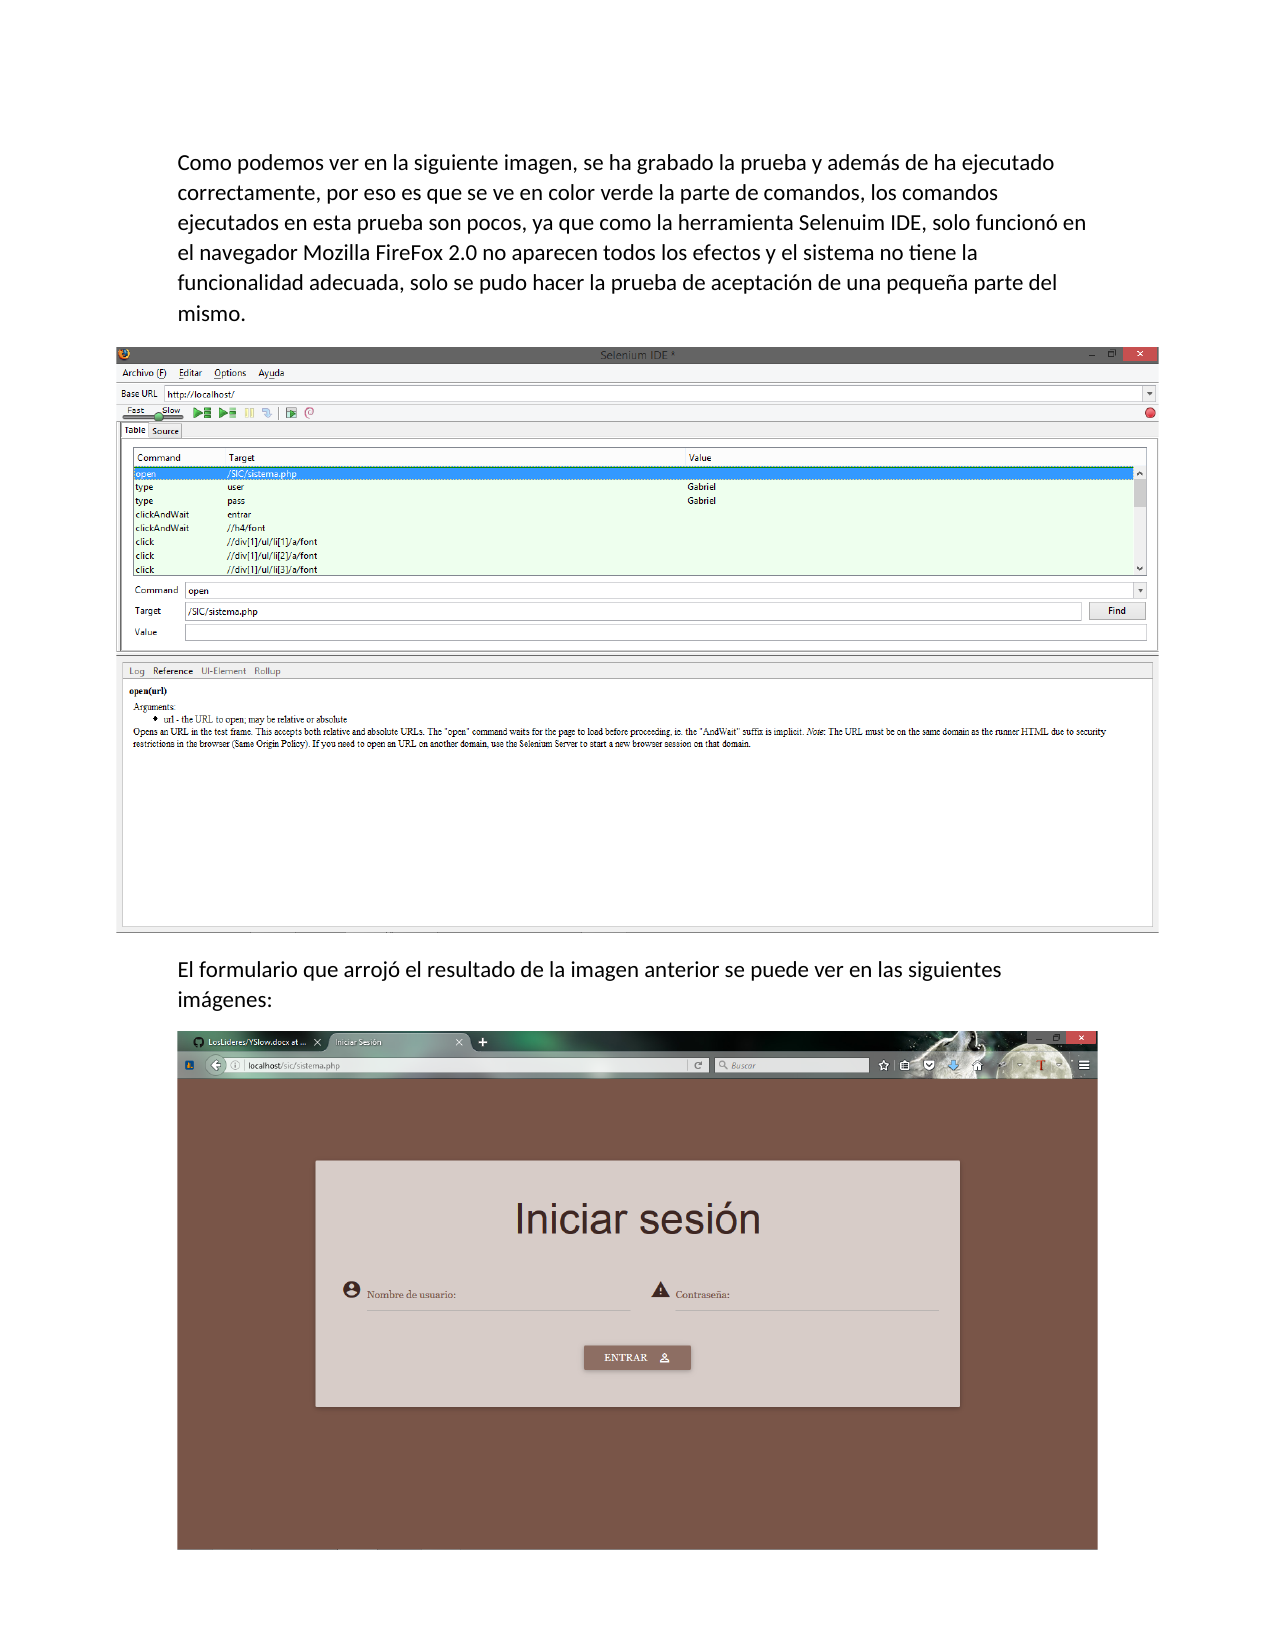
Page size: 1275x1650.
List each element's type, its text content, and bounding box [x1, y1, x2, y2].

picture [116, 347, 1159, 933]
text El formulario que arrojó el resultado de la imagen anterior se puede ver en las siguientes imágenes: [177, 955, 1098, 1013]
text Como podemos ver en la siguiente imagen, se ha grabado la prueba y además de ha ejecutado correctamente, por eso es que se ve en color verde la parte de comandos, los comandos ejecutados en esta prueba son pocos, ya que como la herramienta Selenuim IDE, solo funcionó en el navegador Mozilla FireFox 2.0 no aparecen todos los efectos y el sistema no tiene la funcionalidad adecuada, solo se pudo hacer la prueba de aceptación de una pequeña parte del mismo. [177, 148, 1098, 327]
picture [177, 1031, 1098, 1550]
